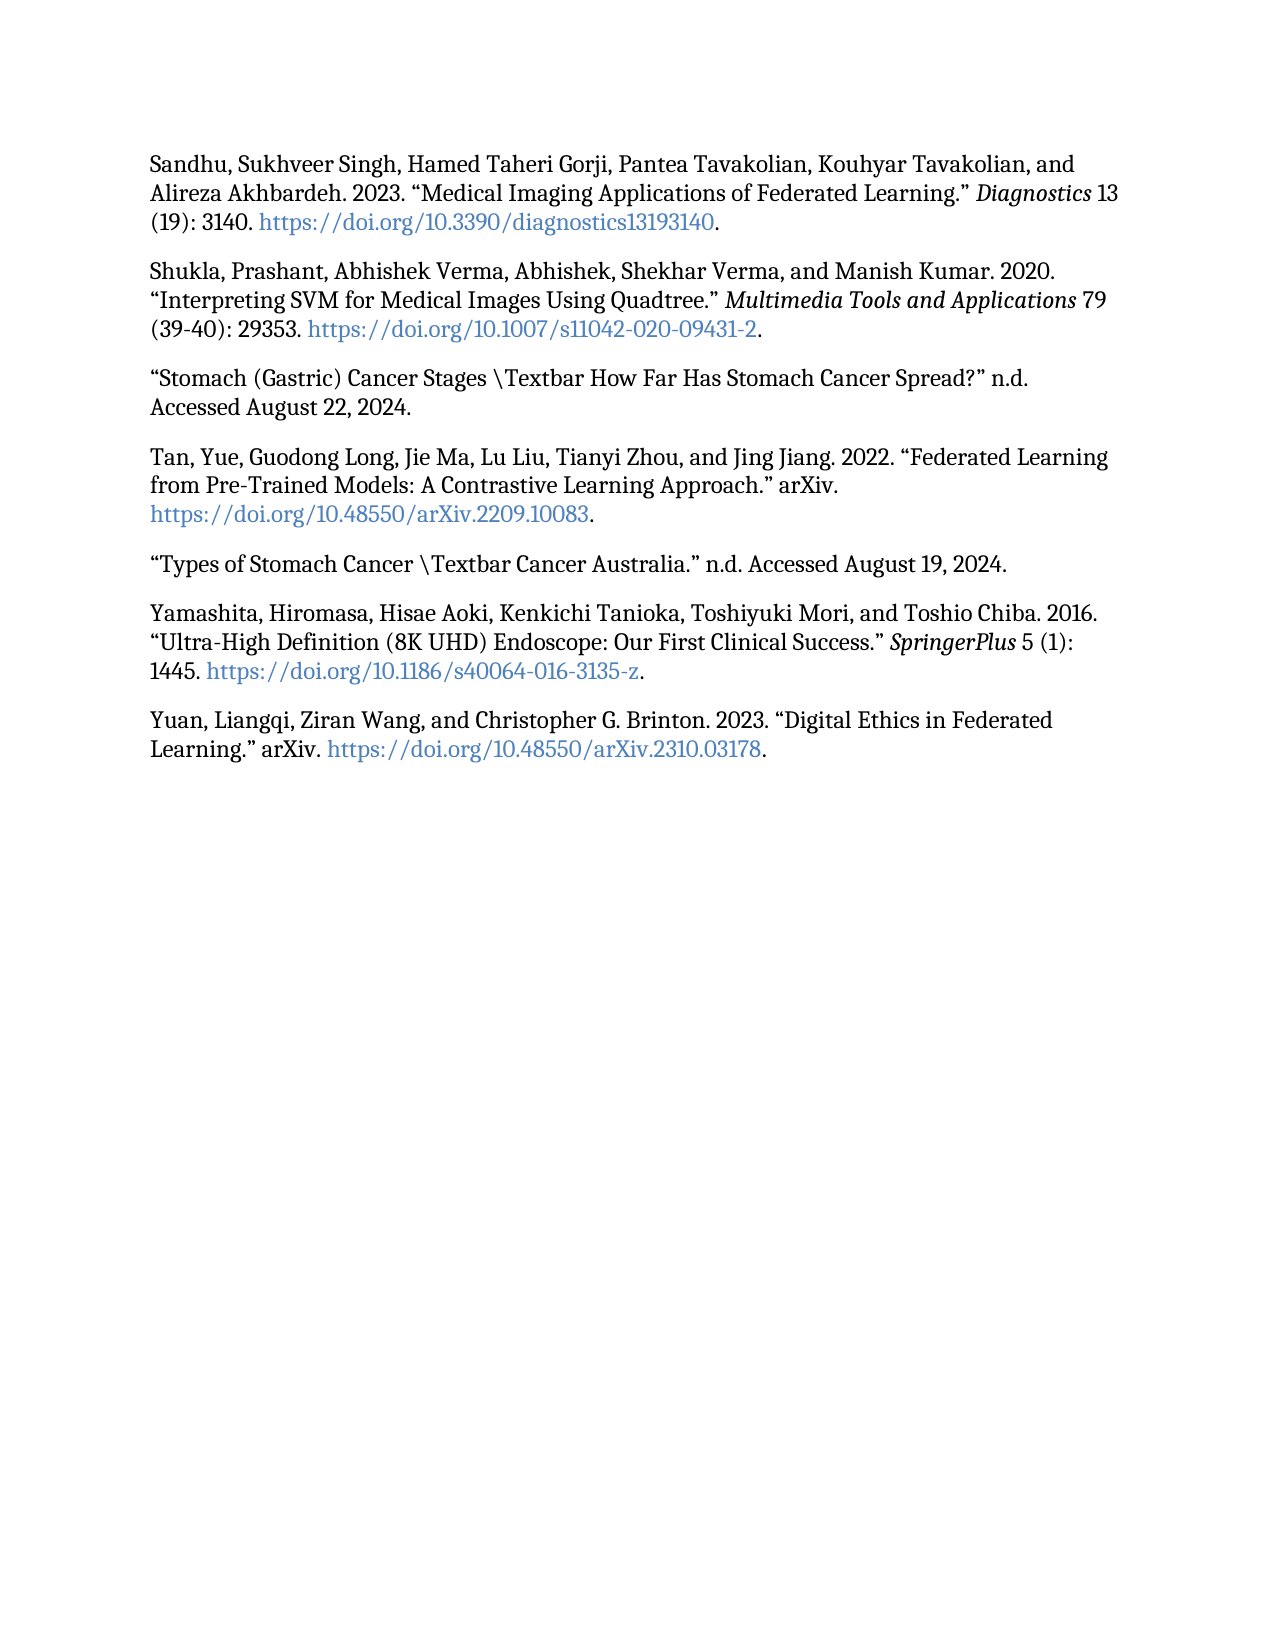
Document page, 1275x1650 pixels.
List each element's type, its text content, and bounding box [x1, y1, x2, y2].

text Shukla, Prashant, Abhishek Verma, Abhishek, Shekhar Verma, and Manish Kumar. 2020. “Interpreting SVM for Medical Images Using Quadtree.” Multimedia Tools and Applications 79 (39-40): 29353. https://doi.org/10.1007/s11042-020-09431-2. [150, 257, 1125, 343]
text “Types of Stomach Cancer \Textbar Cancer Australia.” n.d. Accessed August 19, 2024. [150, 549, 1125, 578]
text Yuan, Liangqi, Ziran Wang, and Christopher G. Brinton. 2023. “Digital Ethics in Federated Learning.” arXiv. https://doi.org/10.48550/arXiv.2310.03178. [150, 706, 1125, 764]
text “Stomach (Gastric) Cancer Stages \Textbar How Far Has Stomach Cancer Spread?” n.d. Accessed August 22, 2024. [150, 364, 1125, 422]
text Tan, Yue, Guodong Long, Jie Ma, Lu Liu, Tianyi Zhou, and Jing Jiang. 2022. “Federated Learning from Pre-Trained Models: A Contrastive Learning Approach.” arXiv. https://doi.org/10.48550/arXiv.2209.10083. [150, 442, 1125, 529]
text Sandhu, Sukhveer Singh, Hamed Taheri Gorji, Pantea Tavakolian, Kouhyar Tavakolian, and Alireza Akhbardeh. 2023. “Medical Imaging Applications of Federated Learning.” Diagnostics 13 (19): 3140. https://doi.org/10.3390/diagnostics13193140. [150, 150, 1125, 236]
text Yamashita, Hiromasa, Hisae Aoki, Kenkichi Tanioka, Toshiyuki Mori, and Toshio Chiba. 2016. “Ultra-High Definition (8K UHD) Endoscope: Our First Clinical Success.” SpringerPlus 5 (1): 1445. https://doi.org/10.1186/s40064-016-3135-z. [150, 599, 1125, 685]
